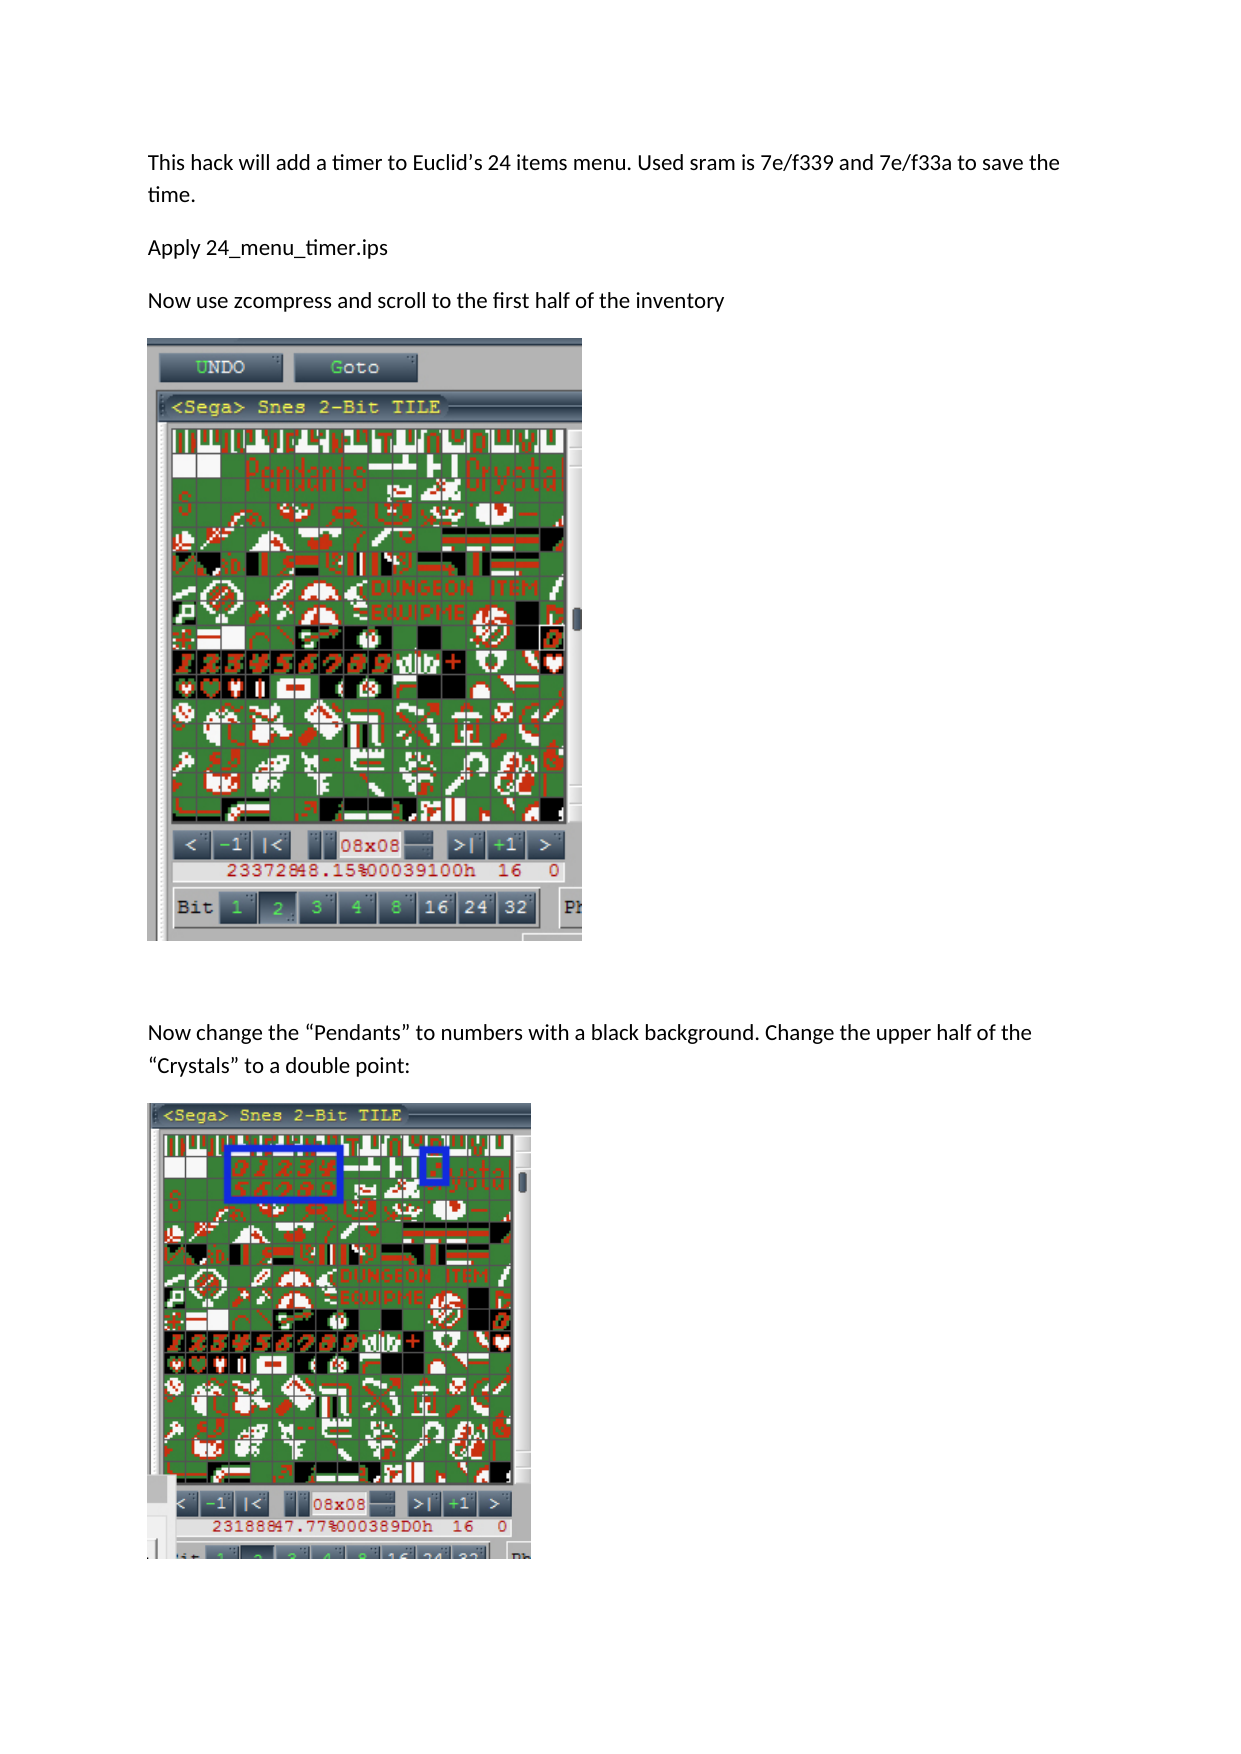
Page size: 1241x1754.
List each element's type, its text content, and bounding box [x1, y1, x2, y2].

text Now use zcompress and scroll to the first half of the inventory [148, 286, 1093, 314]
picture [147, 1103, 531, 1559]
text Now change the “Pendants” to numbers with a black background. Change the upper half of the “Crystals” to a double point: [148, 1018, 1093, 1079]
picture [147, 338, 582, 941]
text Apply 24_menu_timer.ips [148, 233, 1093, 261]
text This hack will add a timer to Euclid’s 24 items menu. Used sram is 7e/f339 and 7e/f33a to save the time. [148, 148, 1093, 208]
